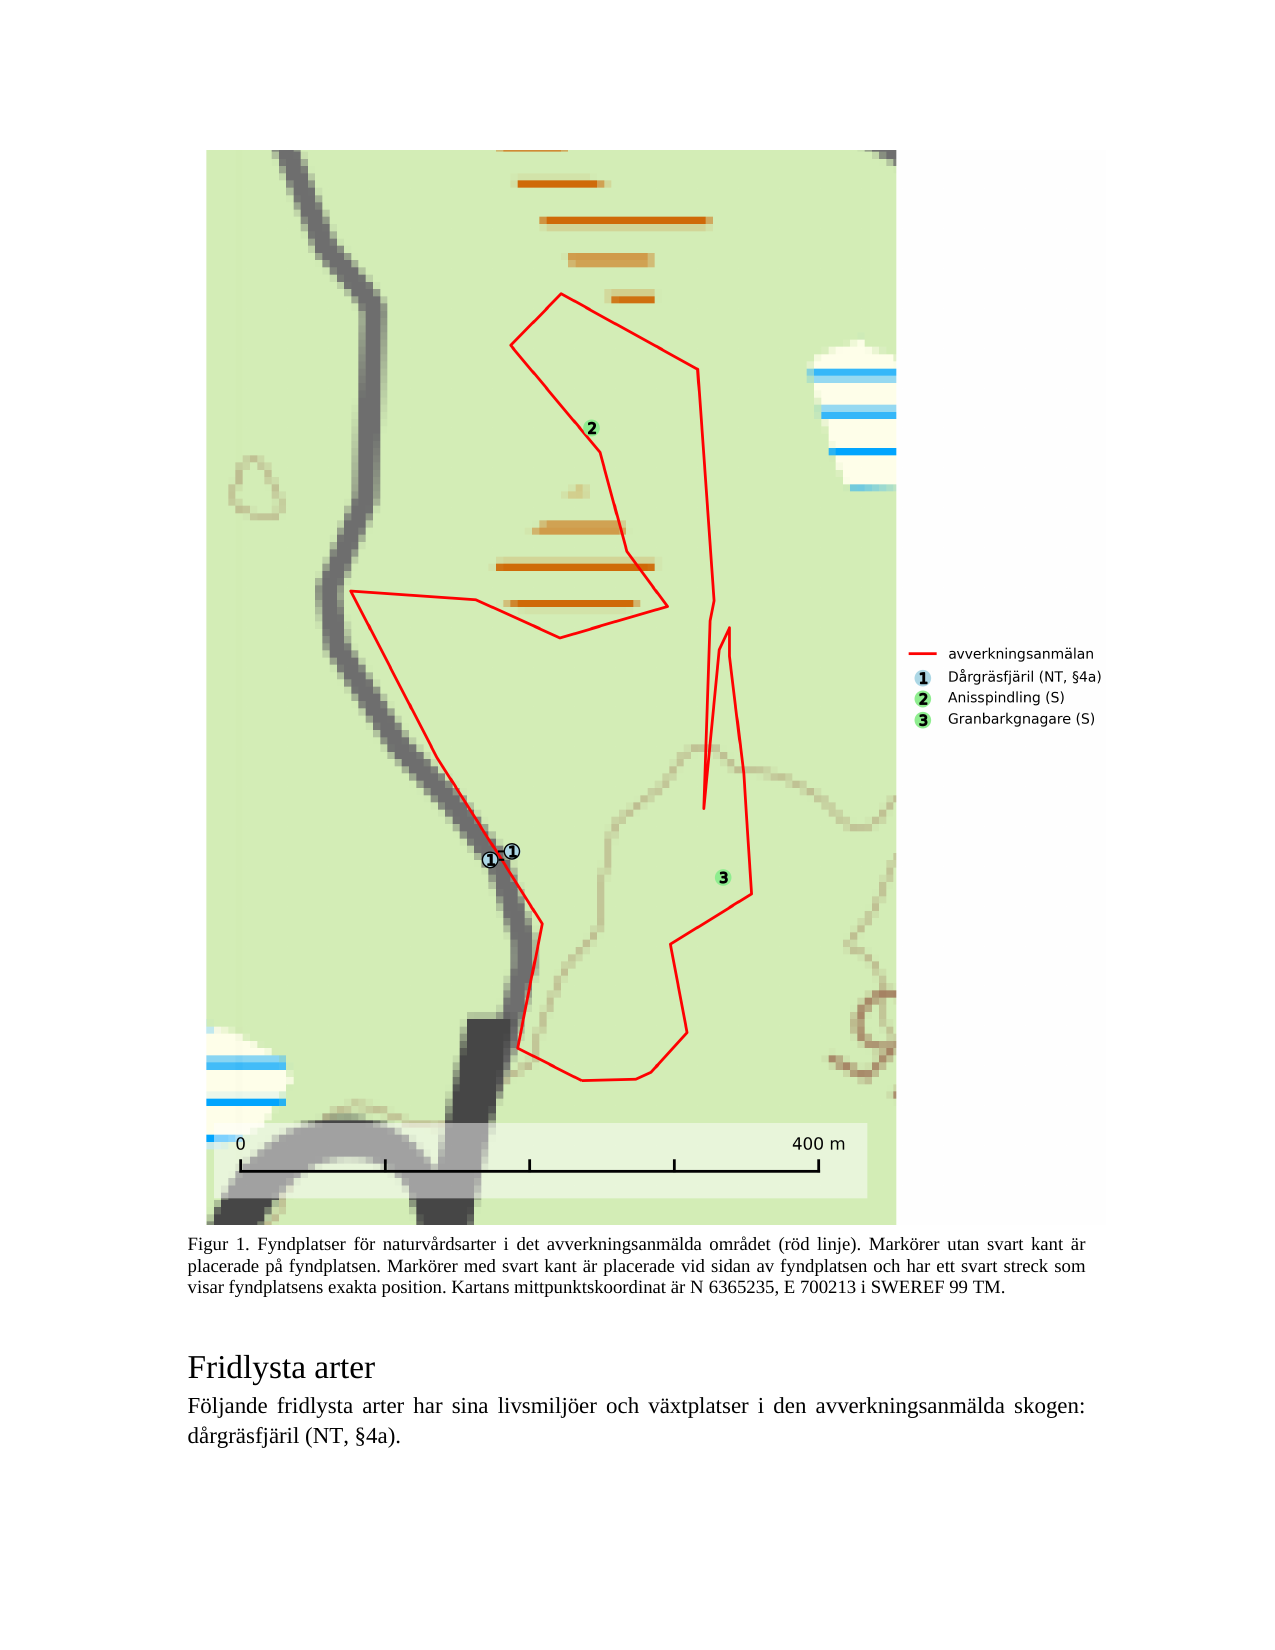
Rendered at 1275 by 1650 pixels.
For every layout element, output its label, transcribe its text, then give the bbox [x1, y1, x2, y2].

text Följande fridlysta arter har sina livsmiljöer och växtplatser i den avverkningsanmälda skogen: dårgräsfjäril (NT, §4a). [187, 1392, 1087, 1448]
picture [206, 150, 1107, 1225]
subtitle Fridlysta arter [187, 1348, 1087, 1386]
text Figur 1. Fyndplatser för naturvårdsarter i det avverkningsanmälda området (röd linje). Markörer utan svart kant är placerade på fyndplatsen. Markörer med svart kant är placerade vid sidan av fyndplatsen och har ett svart streck som visar fyndplatsens exakta position. Kartans mittpunktskoordinat är N 6365235, E 700213 i SWEREF 99 TM. [187, 1233, 1087, 1298]
